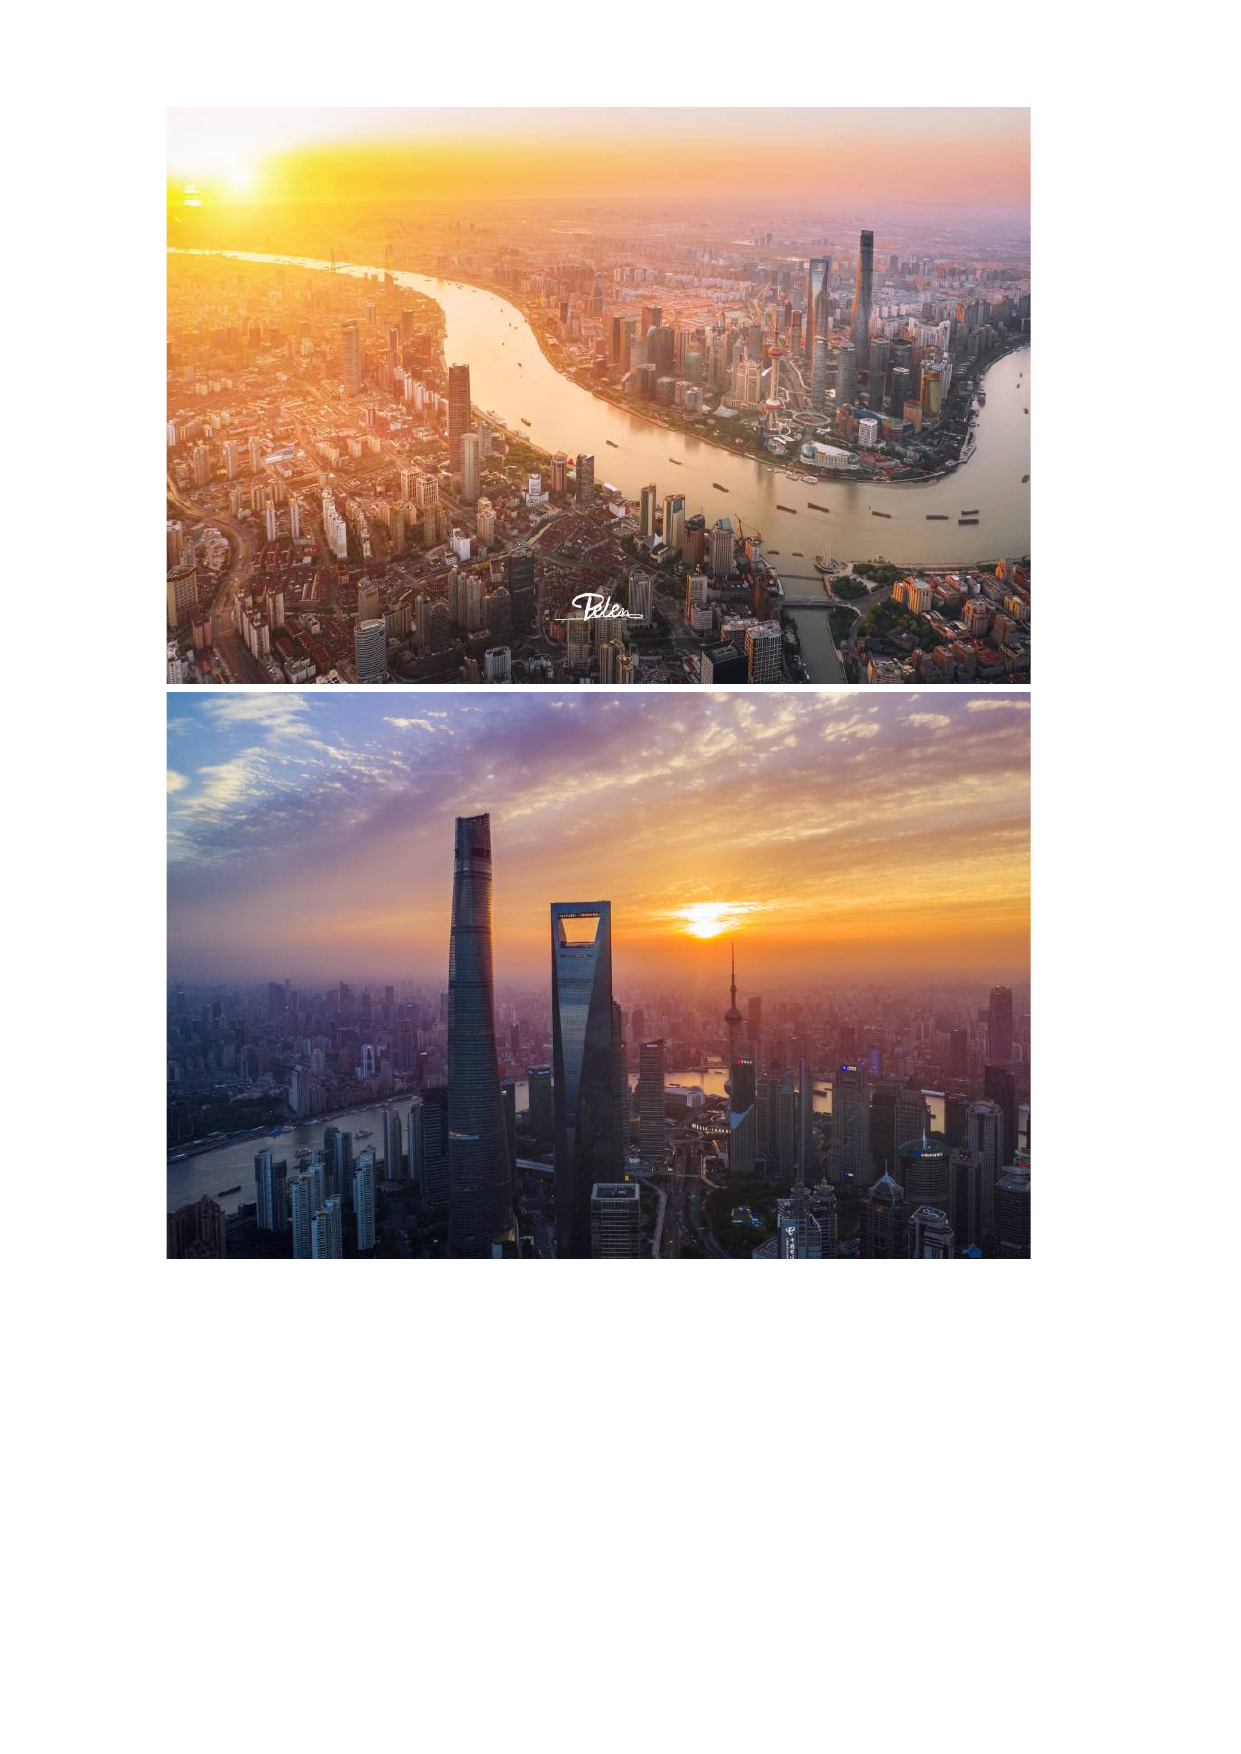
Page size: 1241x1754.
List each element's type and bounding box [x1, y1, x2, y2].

picture [166, 107, 1031, 684]
picture [166, 692, 1031, 1259]
